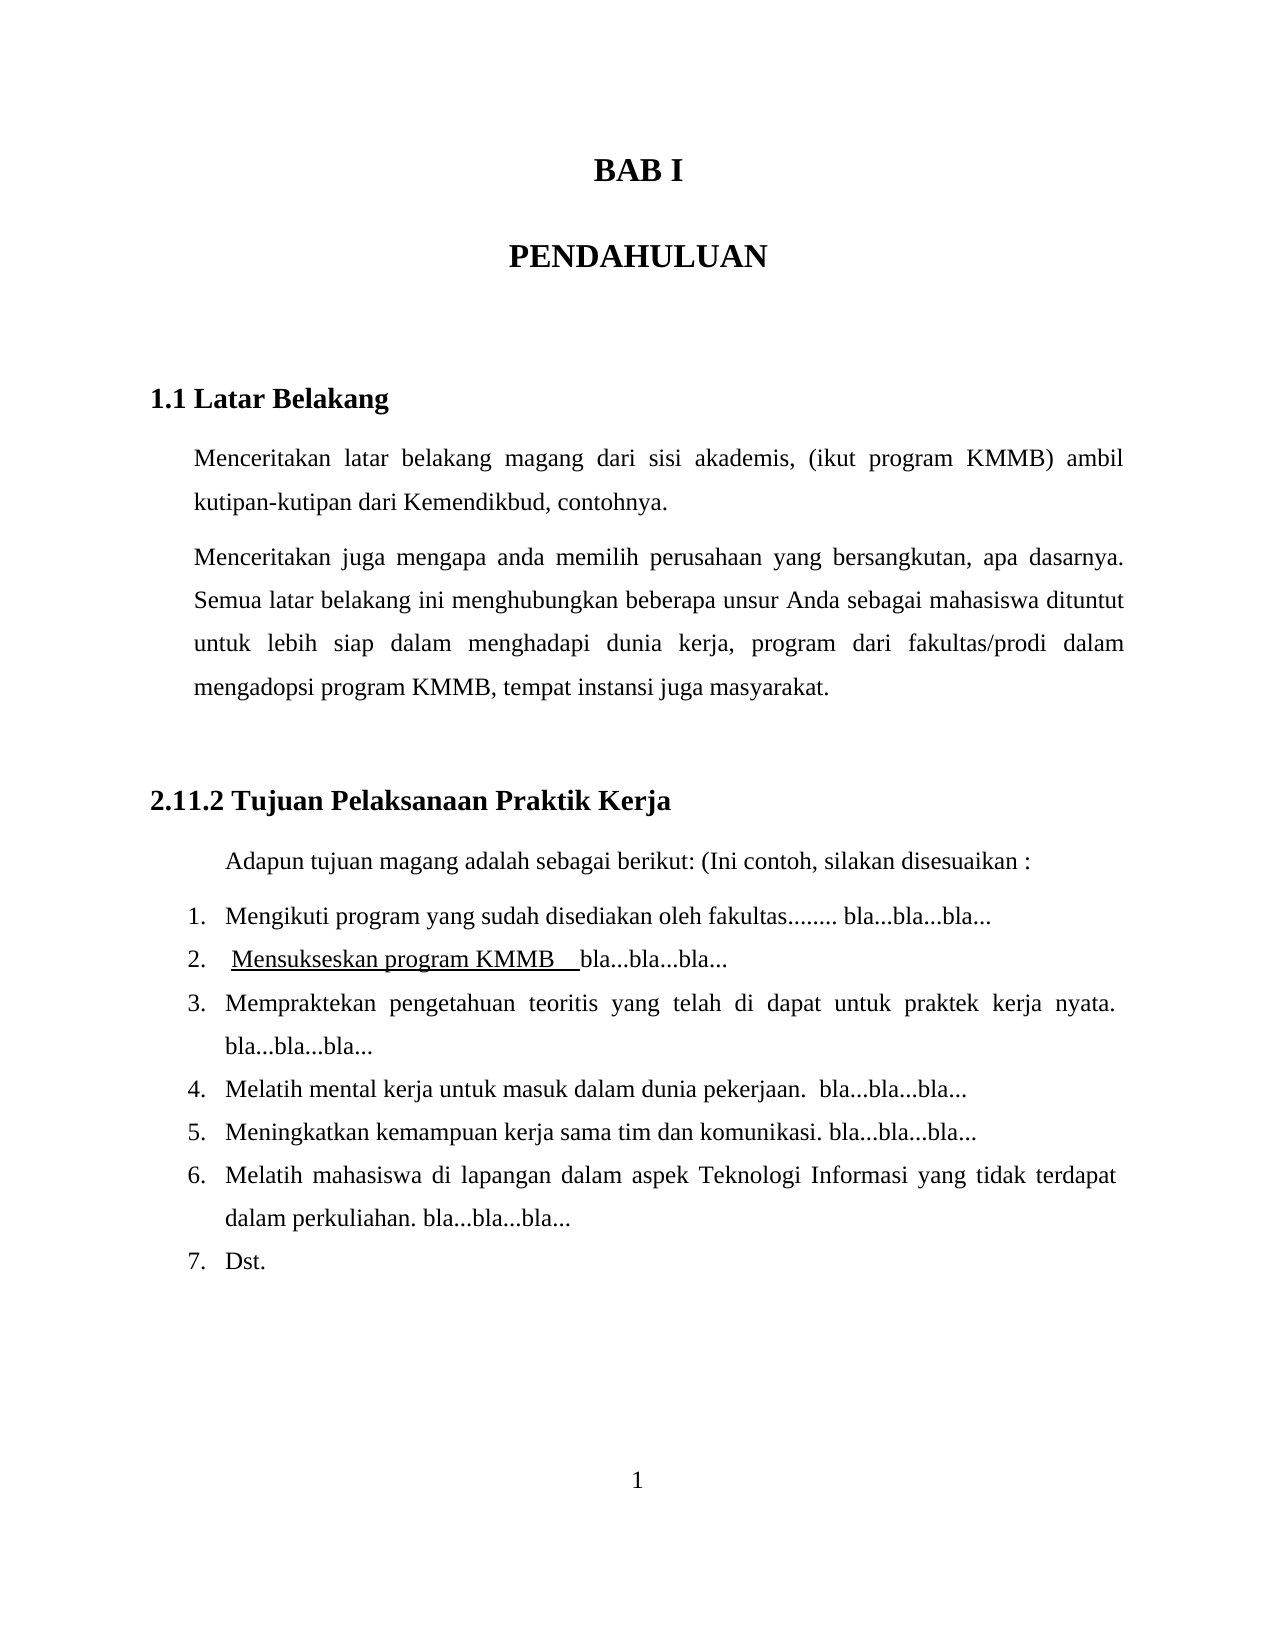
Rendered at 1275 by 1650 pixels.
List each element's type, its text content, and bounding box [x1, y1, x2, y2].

subtitle BAB I [152, 150, 1125, 188]
text Menceritakan latar belakang magang dari sisi akademis, (ikut program KMMB) ambil kutipan-kutipan dari Kemendikbud, contohnya. [194, 443, 1125, 515]
subtitle 1.2 Tujuan Pelaksanaan Praktik Kerja [150, 783, 1125, 816]
list Mengikuti program yang sudah disediakan oleh fakultas........ bla...bla...bla... [187, 901, 1117, 930]
text Adapun tujuan magang adalah sebagai berikut: (Ini contoh, silakan disesuaikan : [150, 846, 1125, 874]
list Mensukseskan program KMMB bla...bla...bla... [187, 944, 1117, 973]
text Menceritakan juga mengapa anda memilih perusahaan yang bersangkutan, apa dasarnya. Semua latar belakang ini menghubungkan beberapa unsur Anda sebagai mahasiswa dituntut untuk lebih siap dalam menghadapi dunia kerja, program dari fakultas/prodi dalam mengadopsi program KMMB, tempat instansi juga masyarakat. [194, 542, 1125, 700]
list Mempraktekan pengetahuan teoritis yang telah di dapat untuk praktek kerja nyata. bla...bla...bla... [187, 988, 1117, 1059]
list Meningkatkan kemampuan kerja sama tim dan komunikasi. bla...bla...bla... [187, 1117, 1117, 1146]
list Dst. [187, 1246, 1117, 1275]
subtitle Latar Belakang [150, 381, 1125, 414]
list Melatih mahasiswa di lapangan dalam aspek Teknologi Informasi yang tidak terdapat dalam perkuliahan. bla...bla...bla... [187, 1160, 1117, 1232]
list Melatih mental kerja untuk masuk dalam dunia pekerjaan. bla...bla...bla... [187, 1074, 1117, 1103]
subtitle PENDAHULUAN [152, 236, 1125, 274]
